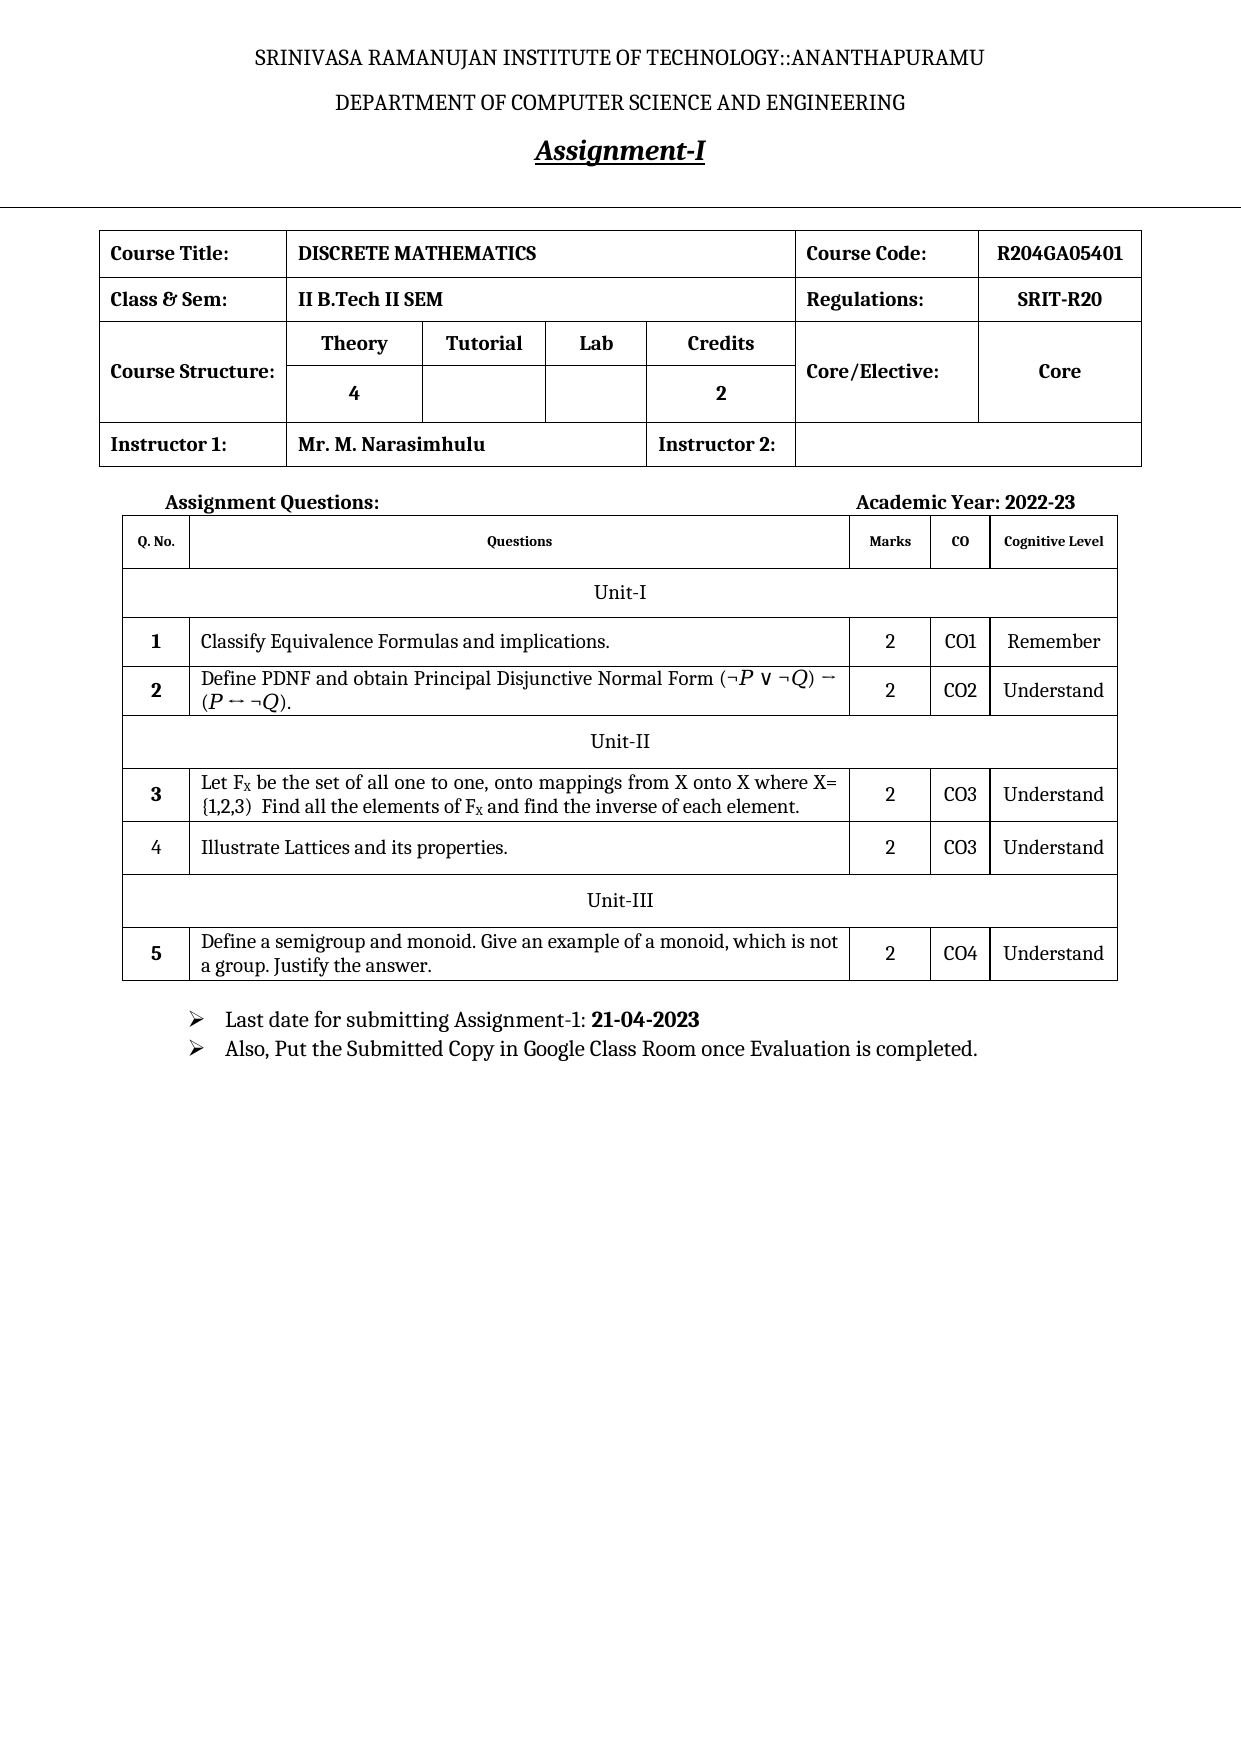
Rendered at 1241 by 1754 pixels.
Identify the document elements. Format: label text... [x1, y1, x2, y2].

table_cell 2 [850, 618, 930, 666]
table_cell [546, 366, 646, 422]
table_cell Lab [546, 322, 646, 365]
table_header Course Title: [100, 231, 286, 277]
table_cell SRIT-R20 [979, 278, 1141, 321]
table_cell 3 [123, 769, 189, 821]
table_cell Class & Sem: [100, 278, 286, 321]
table_cell 1 [123, 618, 189, 666]
table_cell Regulations: [796, 278, 978, 321]
table_cell Tutorial [423, 322, 545, 365]
table_header R204GA05401 [979, 231, 1141, 277]
table_cell Instructor 2: [647, 423, 795, 466]
table_cell Illustrate Lattices and its properties. [190, 822, 849, 874]
table_cell Define a semigroup and monoid. Give an example of a monoid, which is not a group. Justify the answer. [190, 928, 849, 980]
table_cell Classify Equivalence Formulas and implications. [190, 618, 849, 666]
table_cell 4 [287, 366, 422, 422]
table_cell 2 [850, 667, 930, 714]
table_cell 2 [850, 822, 930, 874]
table_cell Understand [991, 769, 1117, 821]
table_cell Mr. M. Narasimhulu [287, 423, 646, 466]
table_header DISCRETE MATHEMATICS [287, 231, 795, 277]
table_cell CO1 [931, 618, 989, 666]
table_cell 2 [647, 366, 795, 422]
table_header Q. No. [123, 516, 189, 568]
table_cell 5 [123, 928, 189, 980]
text Assignment Questions: Academic Year: 2022-23 [150, 491, 1090, 514]
table_cell Understand [991, 928, 1117, 980]
table_cell Unit-III [123, 875, 1117, 927]
table_cell [796, 423, 1141, 466]
table_cell Unit-I [123, 569, 1117, 617]
table_header Course Code: [796, 231, 978, 277]
table_cell CO3 [931, 769, 989, 821]
table_cell Theory [287, 322, 422, 365]
text SRINIVASA RAMANUJAN INSTITUTE OF TECHNOLOGY::ANANTHAPURAMU [150, 44, 1090, 71]
table_cell Unit-II [123, 716, 1117, 768]
table_cell CO4 [931, 928, 989, 980]
table_cell Instructor 1: [100, 423, 286, 466]
table_cell Understand [991, 667, 1117, 714]
table_cell 2 [850, 928, 930, 980]
table_cell CO3 [931, 822, 989, 874]
table_cell Define PDNF and obtain Principal Disjunctive Normal Form (¬𝑃 ∨ ¬𝑄) → (𝑃 ↔ ¬𝑄). [190, 667, 849, 714]
table_header CO [931, 516, 989, 568]
table_cell 2 [850, 769, 930, 821]
table_header Questions [190, 516, 849, 568]
table_cell II B.Tech II SEM [287, 278, 795, 321]
table_cell 2 [123, 667, 189, 714]
table_cell 4 [123, 822, 189, 874]
list Also, Put the Submitted Copy in Google Class Room once Evaluation is completed. [187, 1035, 1090, 1062]
list Last date for submitting Assignment-1: 21-04-2023 [187, 1007, 1090, 1033]
table_cell Course Structure: [100, 322, 286, 422]
table_cell Let FX be the set of all one to one, onto mappings from X onto X where X= {1,2,3) Find all the elements of FX and find the inverse of each element. [190, 769, 849, 821]
table_header Cognitive Level [991, 516, 1117, 568]
table_cell Remember [991, 618, 1117, 666]
table_cell Understand [991, 822, 1117, 874]
table_cell [423, 366, 545, 422]
table_header Marks [850, 516, 930, 568]
table_cell CO2 [931, 667, 989, 714]
table_cell Core/Elective: [796, 322, 978, 422]
table_cell Core [979, 322, 1141, 422]
table_cell Credits [647, 322, 795, 365]
text Assignment-I [150, 134, 1090, 168]
text DEPARTMENT OF COMPUTER SCIENCE AND ENGINEERING [150, 89, 1090, 116]
